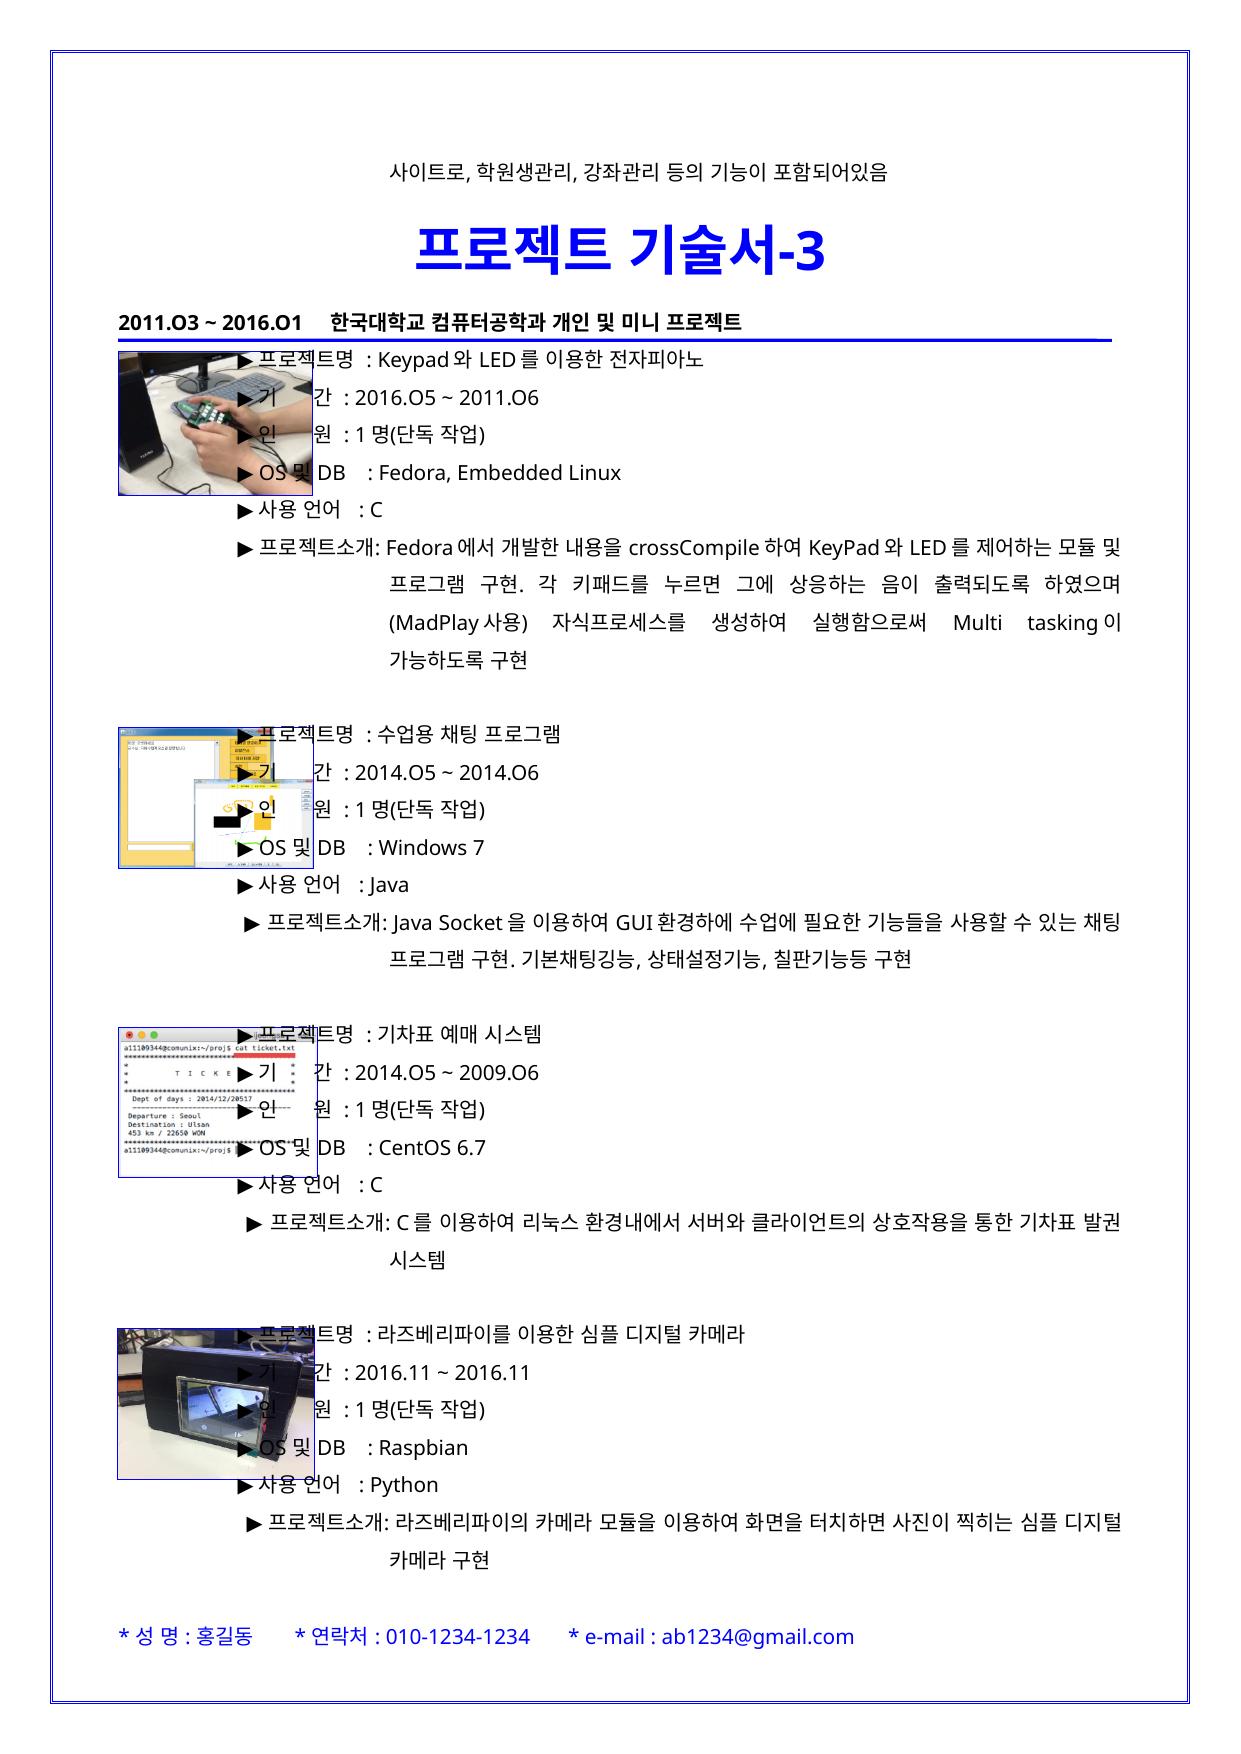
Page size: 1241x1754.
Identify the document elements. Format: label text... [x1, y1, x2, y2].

text ▶ 인 원 : 1명(단독 작업) [118, 1390, 1122, 1428]
text ▶ 인 원 : 1명(단독 작업) [118, 415, 1122, 453]
text ▶ 프로젝트소개: Java Socket을 이용하여 GUI환경하에 수업에 필요한 기능들을 사용할 수 있는 채팅 프로그램 구현. 기본채팅깅능, 상태설정기능, 칠판기능등 구현 [118, 903, 1122, 978]
text ▶ 프로젝트명 : 수업용 채팅 프로그램 [118, 715, 1122, 753]
text ▶ OS 및 DB : Windows 7 [118, 828, 1122, 865]
text ▶ 사용 언어 : Python [118, 1465, 1122, 1503]
text ▶ 기 간 : 2016.O5 ~ 2011.O6 [118, 378, 1122, 415]
text ▶ 사용 언어 : C [118, 490, 1122, 528]
text 2011.O3 ~ 2016.O1 한국대학교 컴퓨터공학과 개인 및 미니 프로젝트 [118, 303, 1122, 340]
text ▶ OS 및 DB : Fedora, Embedded Linux [118, 453, 1122, 490]
text ▶ 사용 언어 : Java [118, 865, 1122, 903]
text ▶ 프로젝트소개: Fedora에서 개발한 내용을 crossCompile하여 KeyPad와 LED를 제어하는 모듈 및 프로그램 구현. 각 키패드를 누르면 그에 상응하는 음이 출력되도록 하였으며(MadPlay사용) 자식프로세스를 생성하여 실행함으로써 Multi tasking이 가능하도록 구현 [118, 528, 1122, 678]
text ▶ 프로젝트명 : Keypad와 LED를 이용한 전자피아노 [118, 340, 1122, 378]
text 프로젝트 기술서-3 [118, 190, 1122, 303]
text ▶ 프로젝트명 : 기차표 예매 시스템 [118, 1015, 1122, 1053]
text ▶ 프로젝트소개: C를 이용하여 리눅스 환경내에서 서버와 클라이언트의 상호작용을 통한 기차표 발권 시스템 [118, 1203, 1122, 1278]
text ▶ OS 및 DB : CentOS 6.7 [118, 1128, 1122, 1165]
text ▶ 인 원 : 1명(단독 작업) [118, 790, 1122, 828]
text ▶ 프로젝트소개: 라즈베리파이의 카메라 모듈을 이용하여 화면을 터치하면 사진이 찍히는 심플 디지털 카메라 구현 [118, 1503, 1122, 1578]
text ▶ 기 간 : 2014.O5 ~ 2009.O6 [118, 1053, 1122, 1090]
text ▶ 기 간 : 2016.11 ~ 2016.11 [118, 1353, 1122, 1390]
text ▶ 사용 언어 : C [118, 1165, 1122, 1203]
text ▶ 기 간 : 2014.O5 ~ 2014.O6 [118, 753, 1122, 790]
text ▶ 인 원 : 1명(단독 작업) [118, 1090, 1122, 1128]
text ▶ OS 및 DB : Raspbian [118, 1428, 1122, 1465]
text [118, 153, 1122, 190]
text ▶ 프로젝트명 : 라즈베리파이를 이용한 심플 디지털 카메라 [118, 1315, 1122, 1353]
